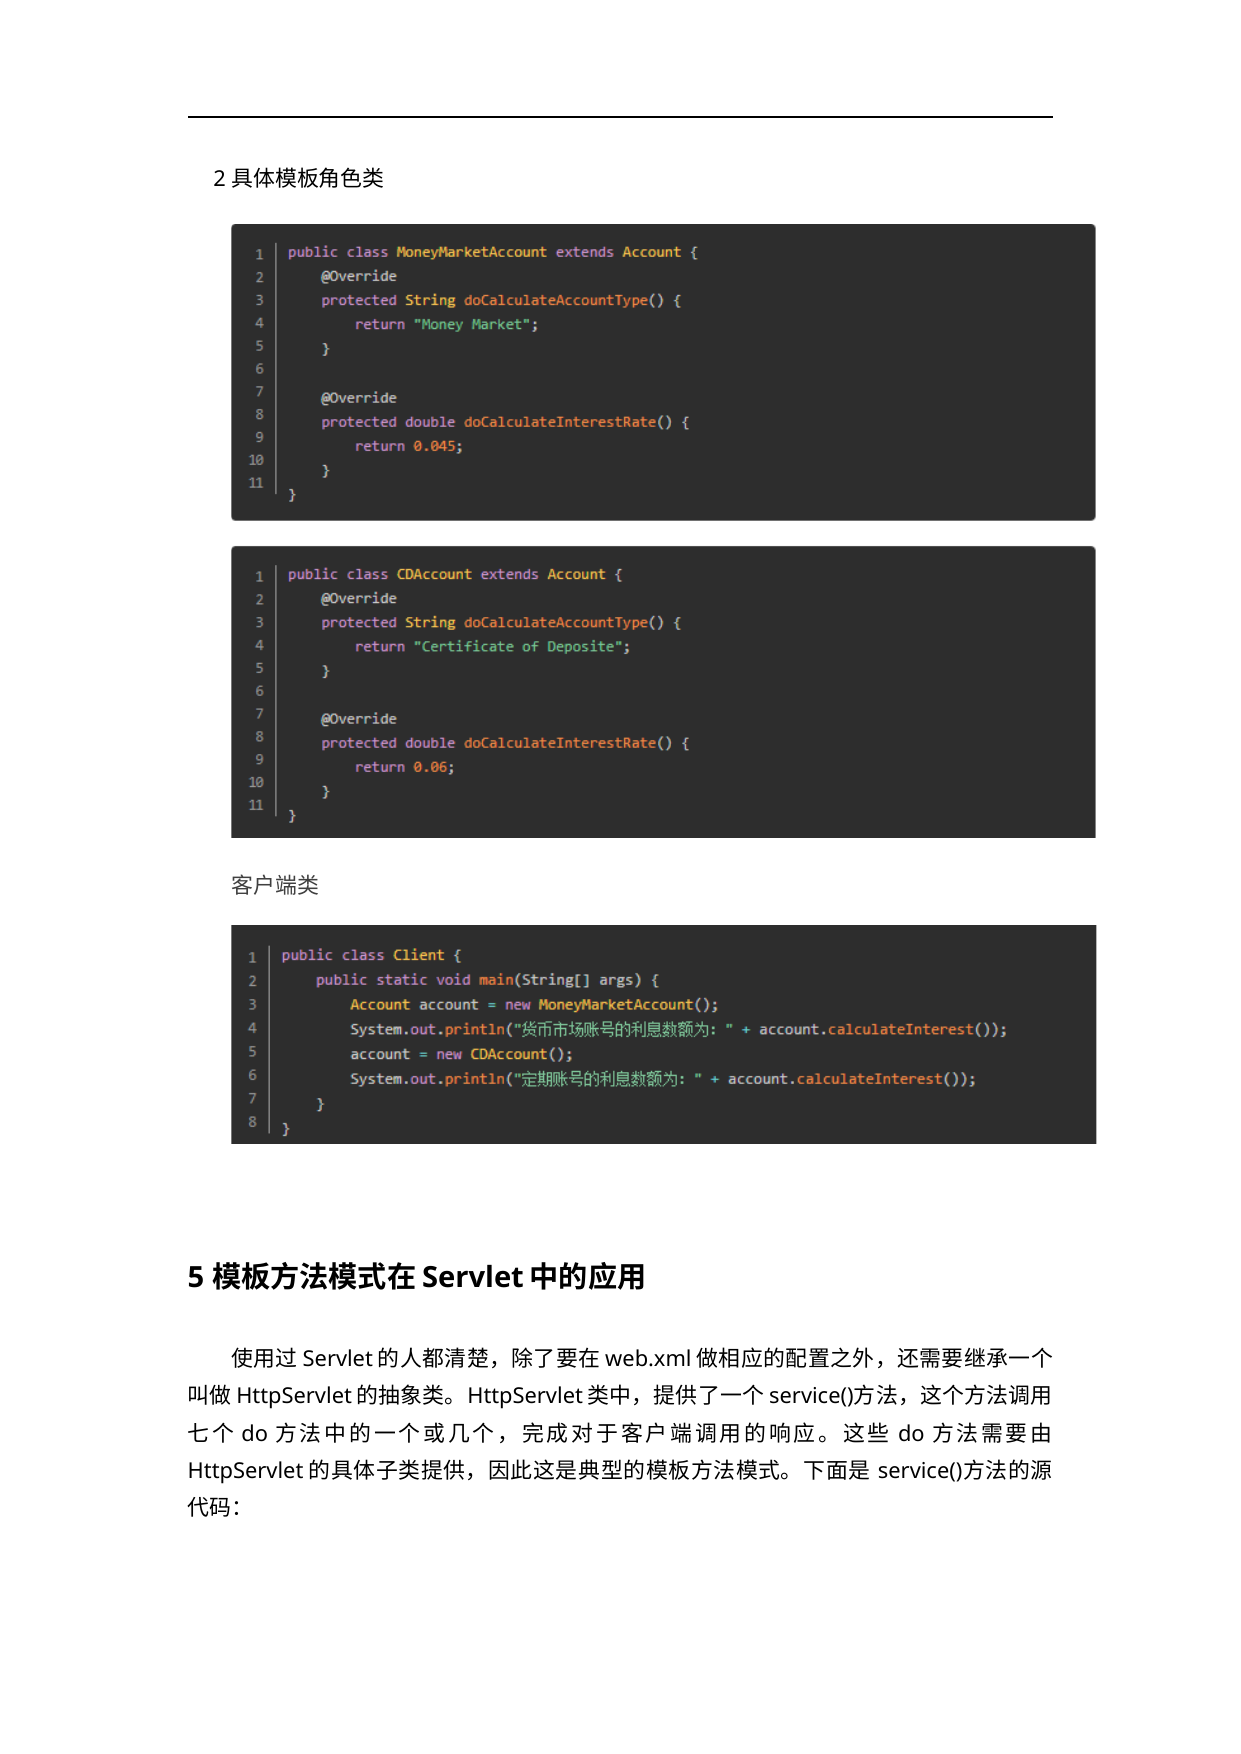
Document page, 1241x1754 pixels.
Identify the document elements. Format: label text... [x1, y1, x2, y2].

picture [231, 925, 1097, 1144]
subtitle 模板方法模式在Servlet中的应用 [187, 1242, 1053, 1307]
subtitle 具体模板角色类 [187, 161, 1053, 193]
text 客户端类 [187, 867, 1053, 900]
text 使用过Servlet的人都清楚，除了要在web.xml做相应的配置之外，还需要继承一个叫做HttpServlet的抽象类。HttpServlet类中，提供了一个service()方法，这个方法调用七个do方法中的一个或几个，完成对于客户端调用的响应。这些do方法需要由HttpServlet的具体子类提供，因此这是典型的模板方法模式。下面是service()方法的源代码： [187, 1341, 1053, 1522]
picture [231, 224, 1097, 838]
